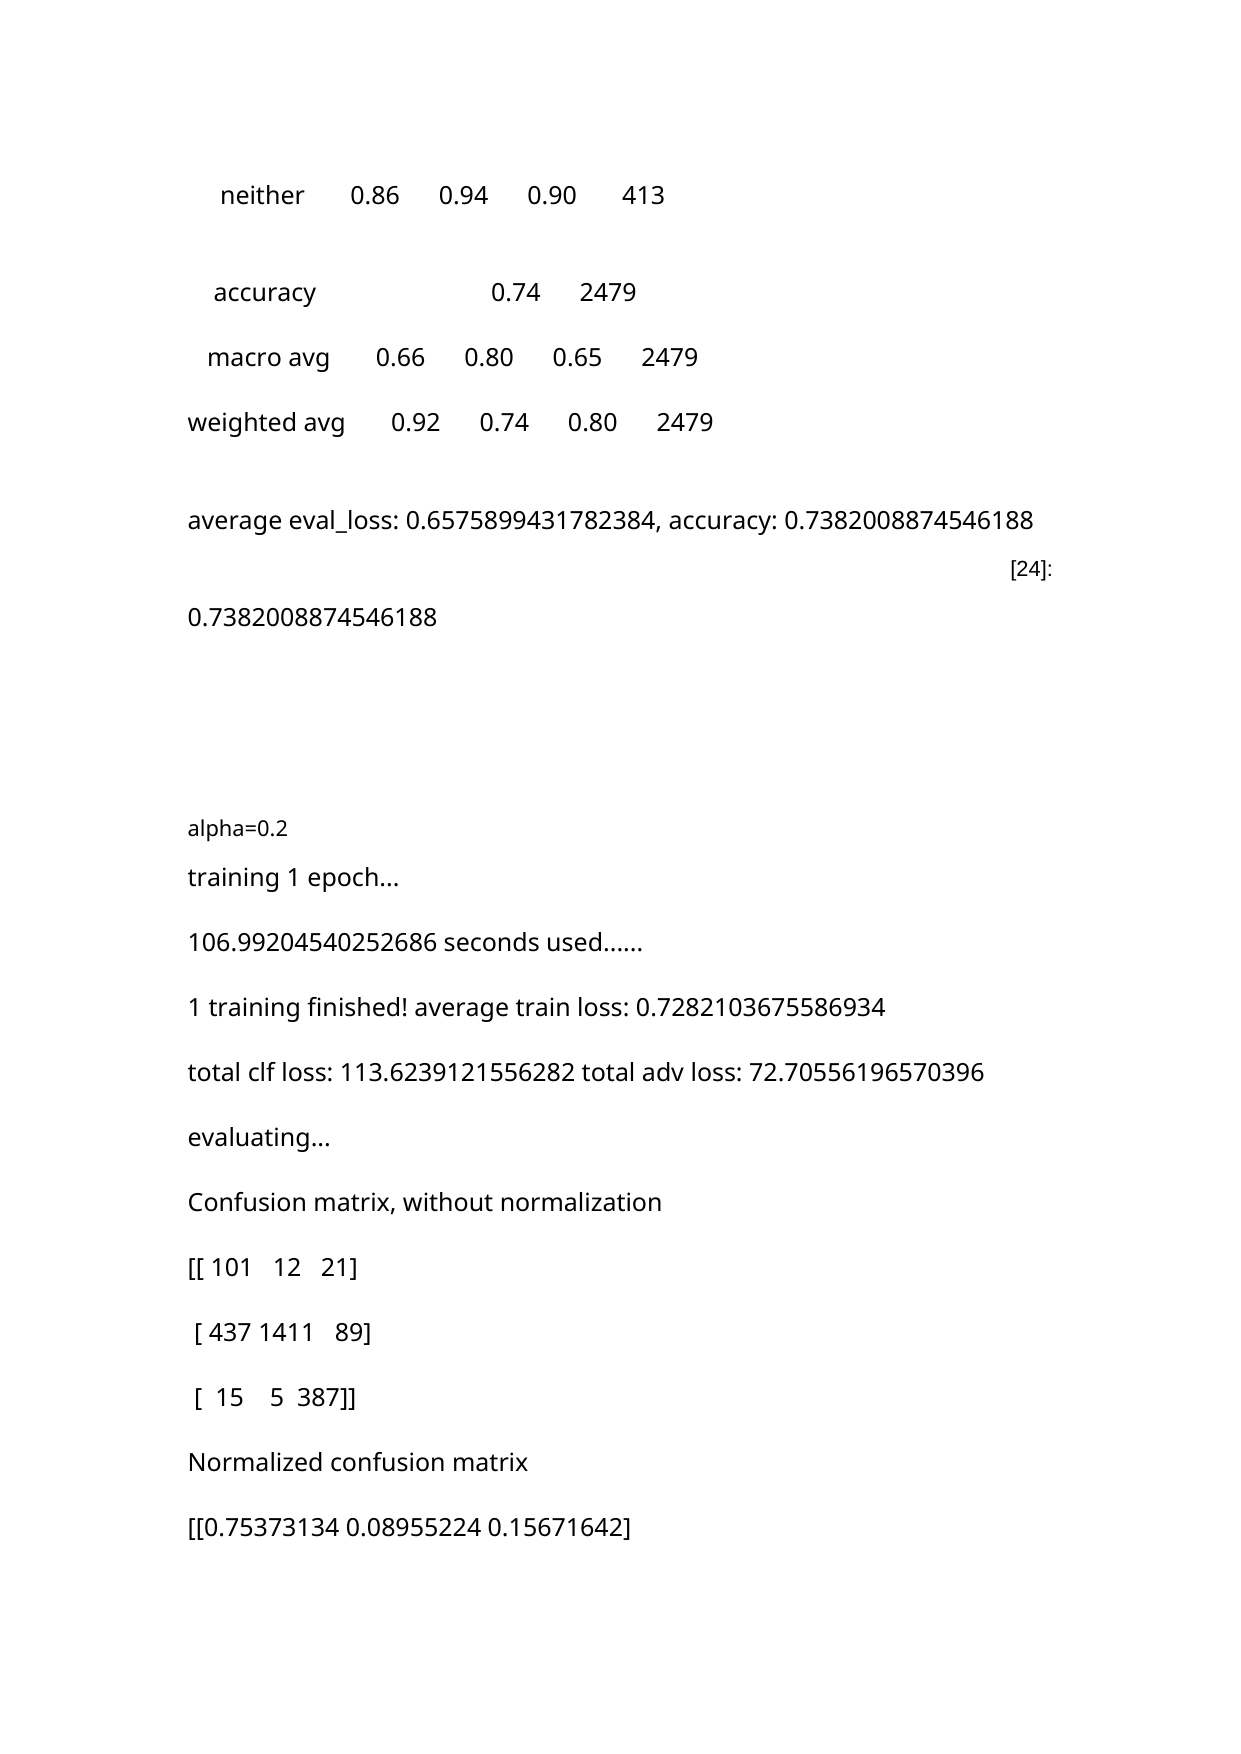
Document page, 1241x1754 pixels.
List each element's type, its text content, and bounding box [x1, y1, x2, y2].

text alpha=0.2 [187, 812, 1053, 844]
text evaluating... [187, 1104, 1053, 1169]
text accuracy 0.74 2479 [187, 259, 1053, 324]
text total clf loss: 113.6239121556282 total adv loss: 72.70556196570396 [187, 1039, 1053, 1104]
text 0.7382008874546188 [187, 584, 1053, 649]
text weighted avg 0.92 0.74 0.80 2479 [187, 389, 1053, 454]
text training 1 epoch... [187, 844, 1053, 909]
text macro avg 0.66 0.80 0.65 2479 [187, 324, 1053, 389]
text 106.99204540252686 seconds used...... [187, 909, 1053, 974]
text [24]: [187, 552, 1053, 584]
text 1 training finished! average train loss: 0.7282103675586934 [187, 974, 1053, 1039]
text [ 437 1411 89] [187, 1299, 1053, 1364]
text average eval_loss: 0.6575899431782384, accuracy: 0.7382008874546188 [187, 487, 1053, 552]
text Normalized confusion matrix [187, 1429, 1053, 1494]
text [[0.75373134 0.08955224 0.15671642] [187, 1494, 1053, 1559]
text [[ 101 12 21] [187, 1234, 1053, 1299]
text [ 15 5 387]] [187, 1364, 1053, 1429]
text neither 0.86 0.94 0.90 413 [187, 162, 1053, 227]
text Confusion matrix, without normalization [187, 1169, 1053, 1234]
